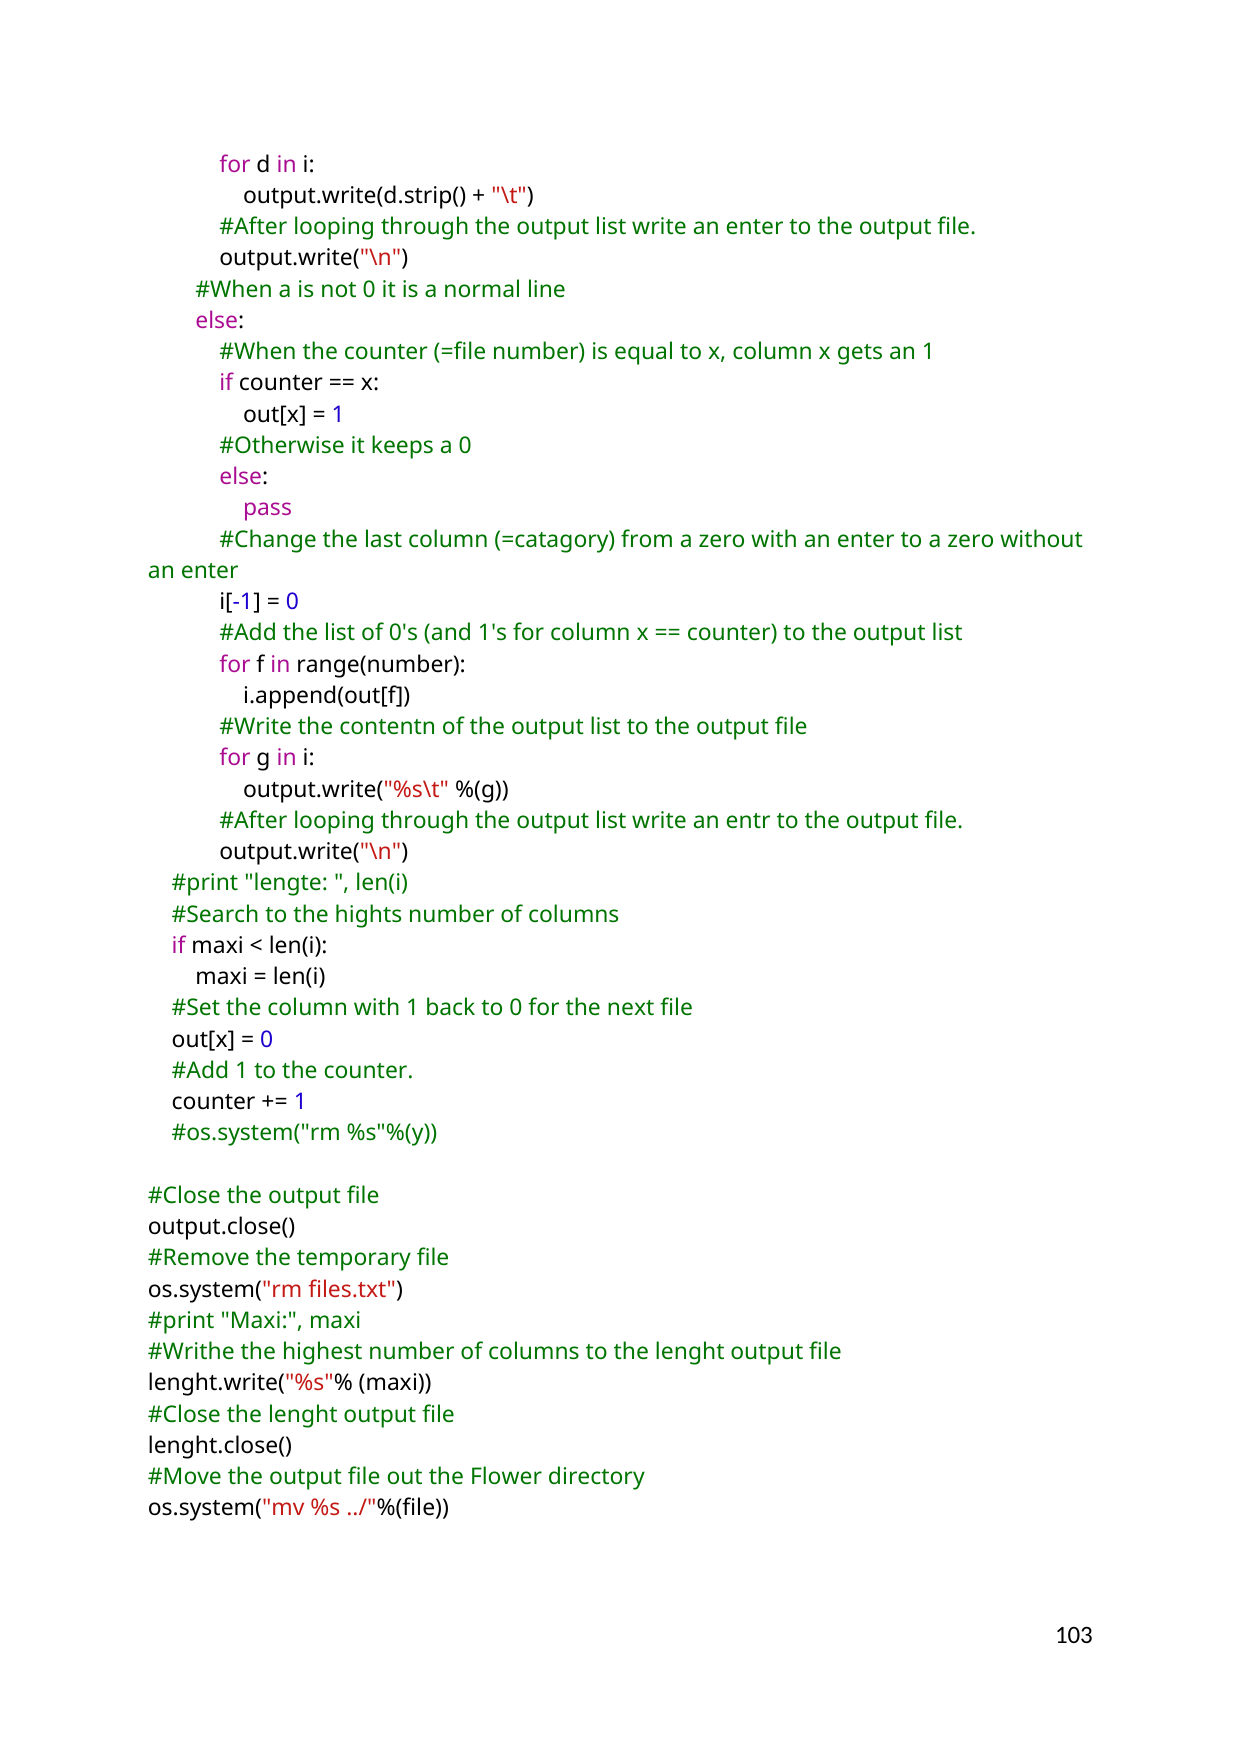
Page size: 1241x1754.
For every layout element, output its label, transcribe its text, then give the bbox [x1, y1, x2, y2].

text for d in i: [148, 148, 1093, 179]
text #After looping through the output list write an entr to the output file. [148, 804, 1093, 835]
text #Write the contentn of the output list to the output file [148, 710, 1093, 741]
text lenght.write("%s"% (maxi)) [148, 1366, 1093, 1398]
text else: [148, 304, 1093, 335]
text #Change the last column (=catagory) from a zero with an enter to a zero without an enter [148, 523, 1093, 585]
text output.write("\n") [148, 835, 1093, 866]
text #Close the lenght output file [148, 1398, 1093, 1429]
text #print "Maxi:", maxi [148, 1304, 1093, 1335]
text #Close the output file [148, 1179, 1093, 1210]
text #Set the column with 1 back to 0 for the next file [148, 991, 1093, 1023]
text #print "lengte: ", len(i) [148, 866, 1093, 898]
text output.write("%s\t" %(g)) [148, 773, 1093, 804]
text maxi = len(i) [148, 960, 1093, 991]
text if counter == x: [148, 366, 1093, 398]
text output.write("\n") [148, 241, 1093, 273]
text out[x] = 1 [148, 398, 1093, 429]
text i.append(out[f]) [148, 679, 1093, 710]
text #Search to the hights number of columns [148, 898, 1093, 929]
text output.write(d.strip() + "\t") [148, 179, 1093, 210]
text i[-1] = 0 [148, 585, 1093, 616]
text #Add the list of 0's (and 1's for column x == counter) to the output list [148, 616, 1093, 648]
text #Writhe the highest number of columns to the lenght output file [148, 1335, 1093, 1366]
text #Otherwise it keeps a 0 [148, 429, 1093, 460]
text out[x] = 0 [148, 1023, 1093, 1054]
text if maxi < len(i): [148, 929, 1093, 960]
text #After looping through the output list write an enter to the output file. [148, 210, 1093, 241]
text lenght.close() [148, 1429, 1093, 1460]
text else: [148, 460, 1093, 491]
text #Remove the temporary file [148, 1241, 1093, 1273]
text #os.system("rm %s"%(y)) [148, 1116, 1093, 1148]
text for f in range(number): [148, 648, 1093, 679]
text for g in i: [148, 741, 1093, 773]
text pass [148, 491, 1093, 523]
text #Add 1 to the counter. [148, 1054, 1093, 1085]
text #Move the output file out the Flower directory [148, 1460, 1093, 1491]
text #When the counter (=file number) is equal to x, column x gets an 1 [148, 335, 1093, 366]
text counter += 1 [148, 1085, 1093, 1116]
text os.system("rm files.txt") [148, 1273, 1093, 1304]
text output.close() [148, 1210, 1093, 1241]
text #When a is not 0 it is a normal line [148, 273, 1093, 304]
text os.system("mv %s ../"%(file)) [148, 1491, 1093, 1523]
